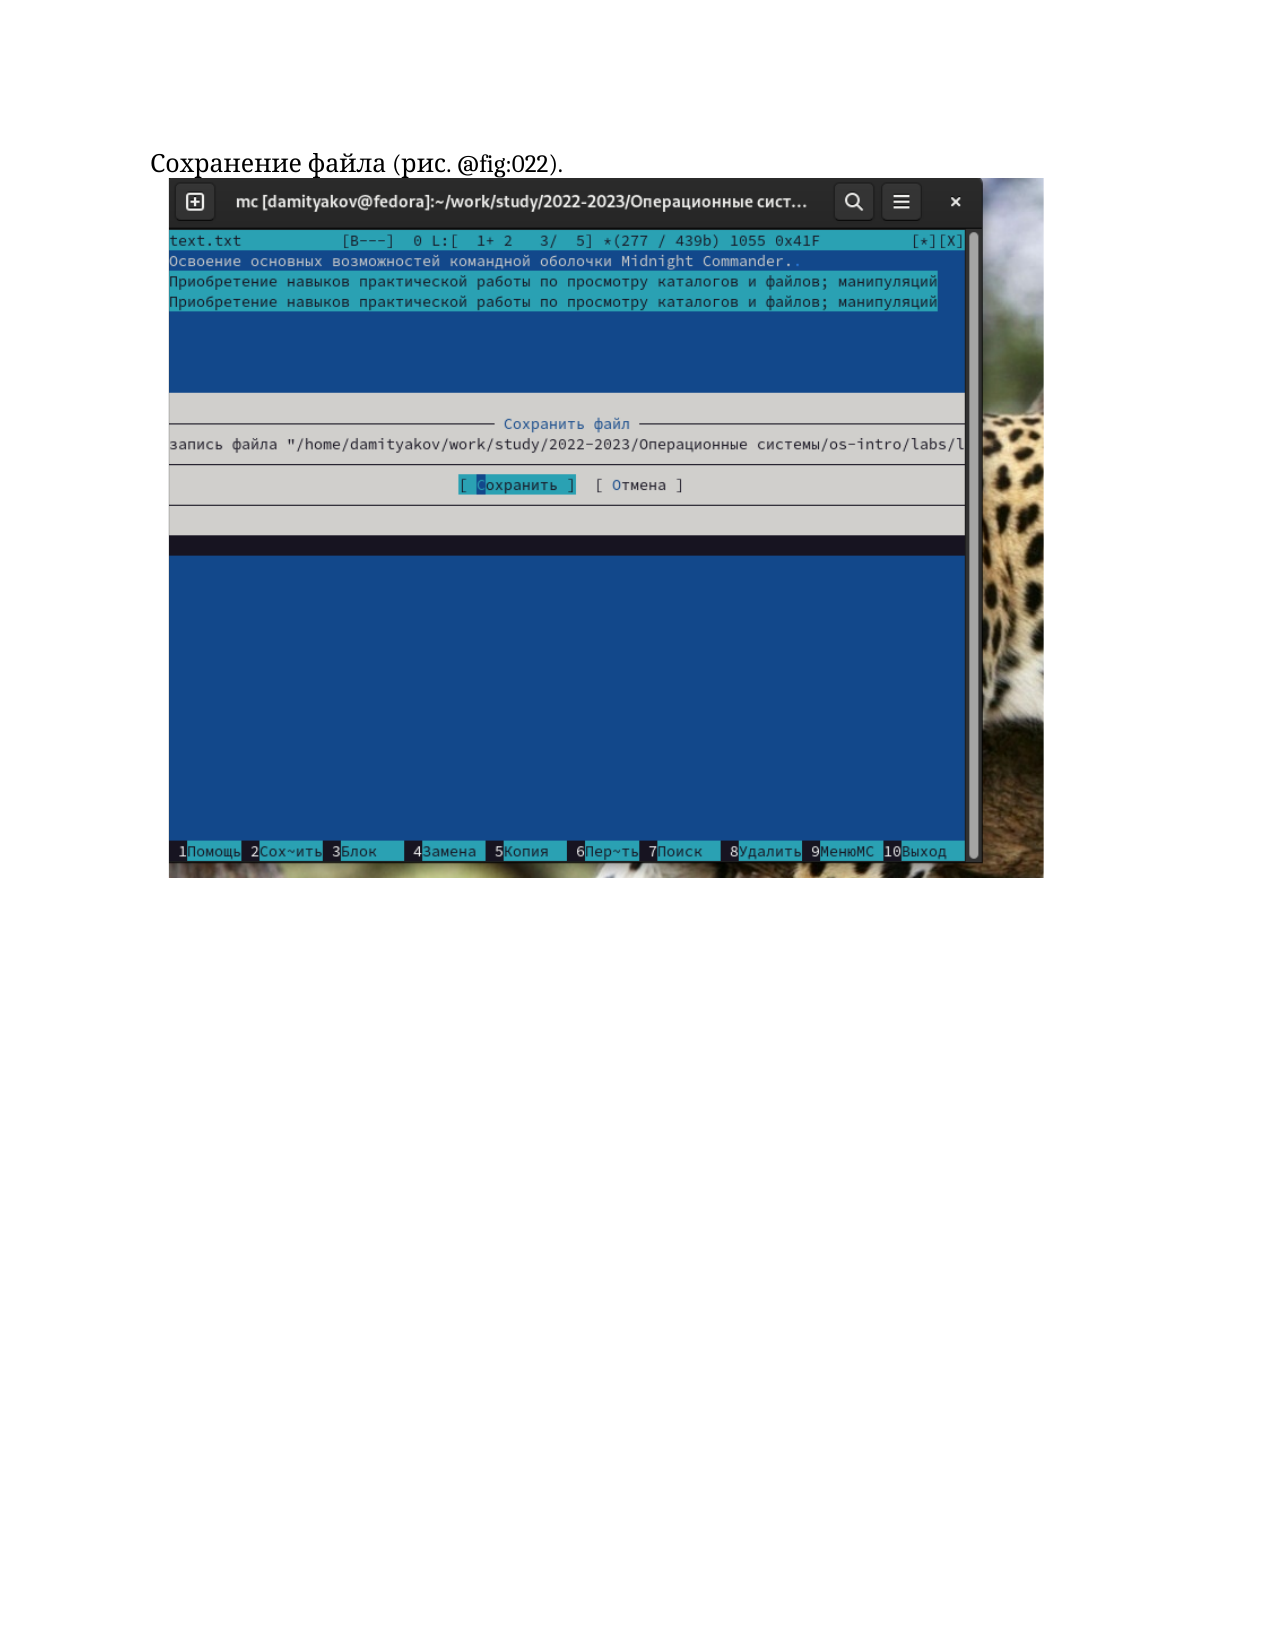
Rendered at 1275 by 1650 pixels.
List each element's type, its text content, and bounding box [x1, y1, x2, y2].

picture [168, 178, 1044, 878]
